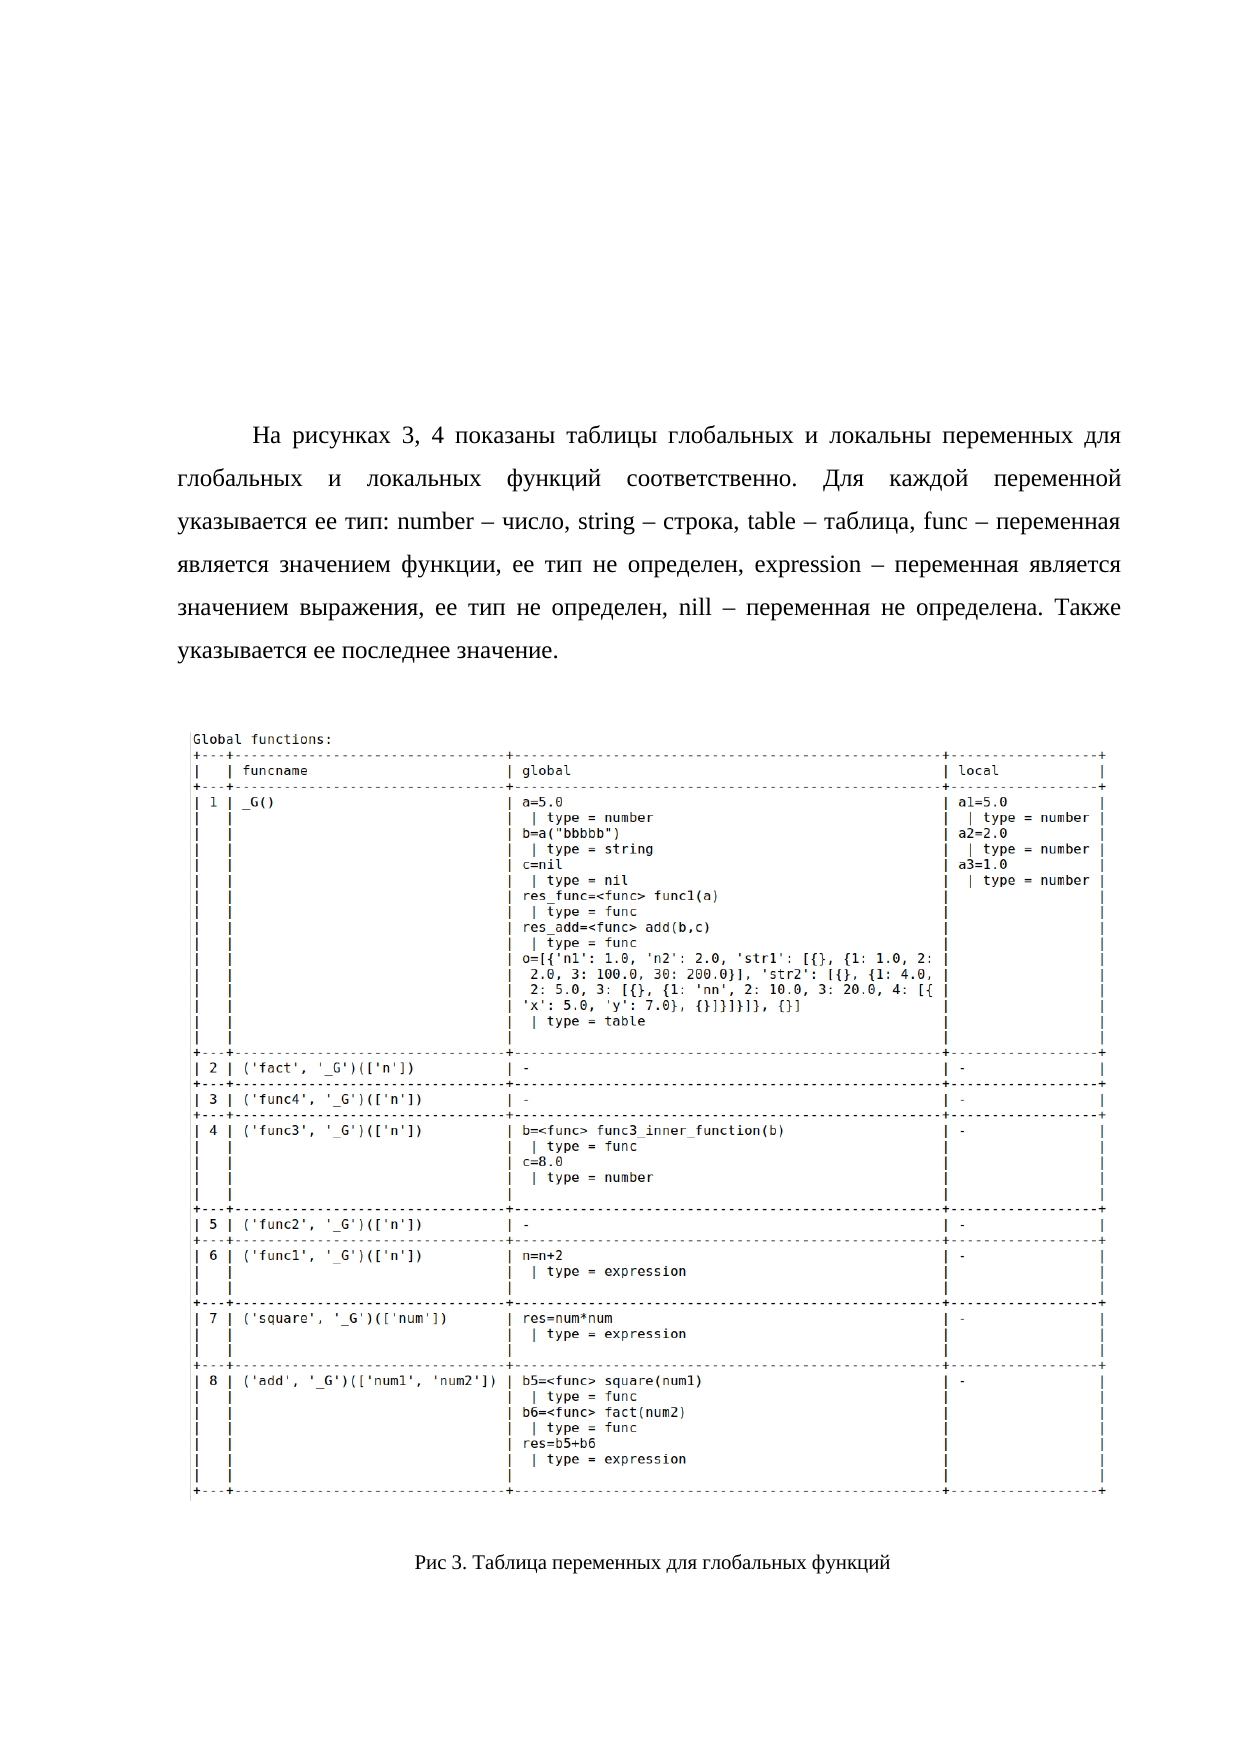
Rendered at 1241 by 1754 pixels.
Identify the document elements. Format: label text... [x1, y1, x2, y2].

table_cell Рис 3. Таблица переменных для глобальных функций [177, 1540, 1128, 1584]
text На рисунках 3, 4 показаны таблицы глобальных и локальны переменных для глобальных и локальных функций соответственно. Для каждой переменной указывается ее тип: number – число, string – строка, table – таблица, func – переменная является значением функции, ее тип не определен, expression – переменная является значением выражения, ее тип не определен, nill – переменная не определена. Также указывается ее последнее значение. [177, 420, 1122, 664]
table_header [177, 722, 1128, 1540]
picture [190, 732, 1115, 1501]
